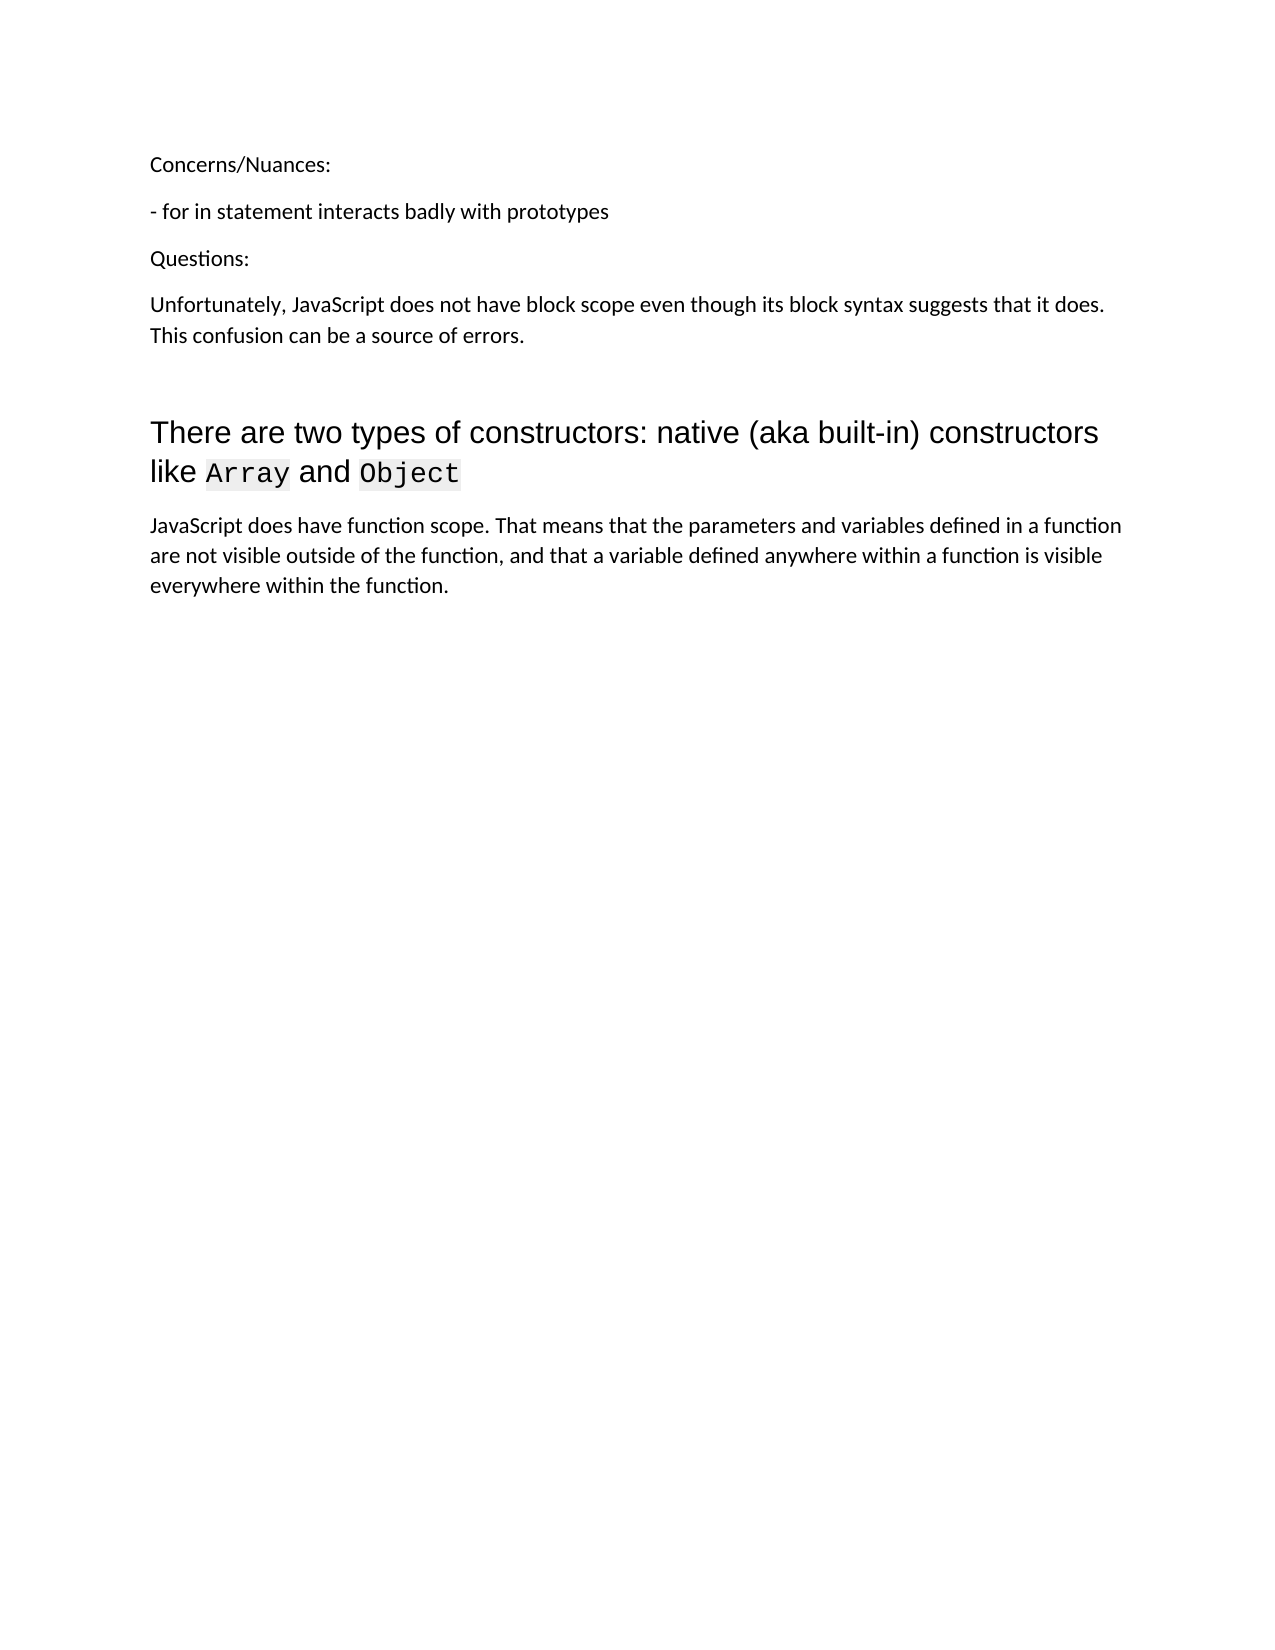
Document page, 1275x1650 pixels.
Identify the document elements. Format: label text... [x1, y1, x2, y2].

text Questions: [150, 244, 1125, 272]
text JavaScript does have function scope. That means that the parameters and variables defined in a function are not visible outside of the function, and that a variable defined anywhere within a function is visible everywhere within the function. [150, 511, 1125, 599]
text Unfortunately, JavaScript does not have block scope even though its block syntax suggests that it does. This confusion can be a source of errors. [150, 291, 1125, 349]
text - for in statement interacts badly with prototypes [150, 197, 1125, 225]
text There are two types of constructors: native (aka built-in) constructors like Array and Object [150, 414, 1125, 491]
text Concerns/Nuances: [150, 150, 1125, 178]
